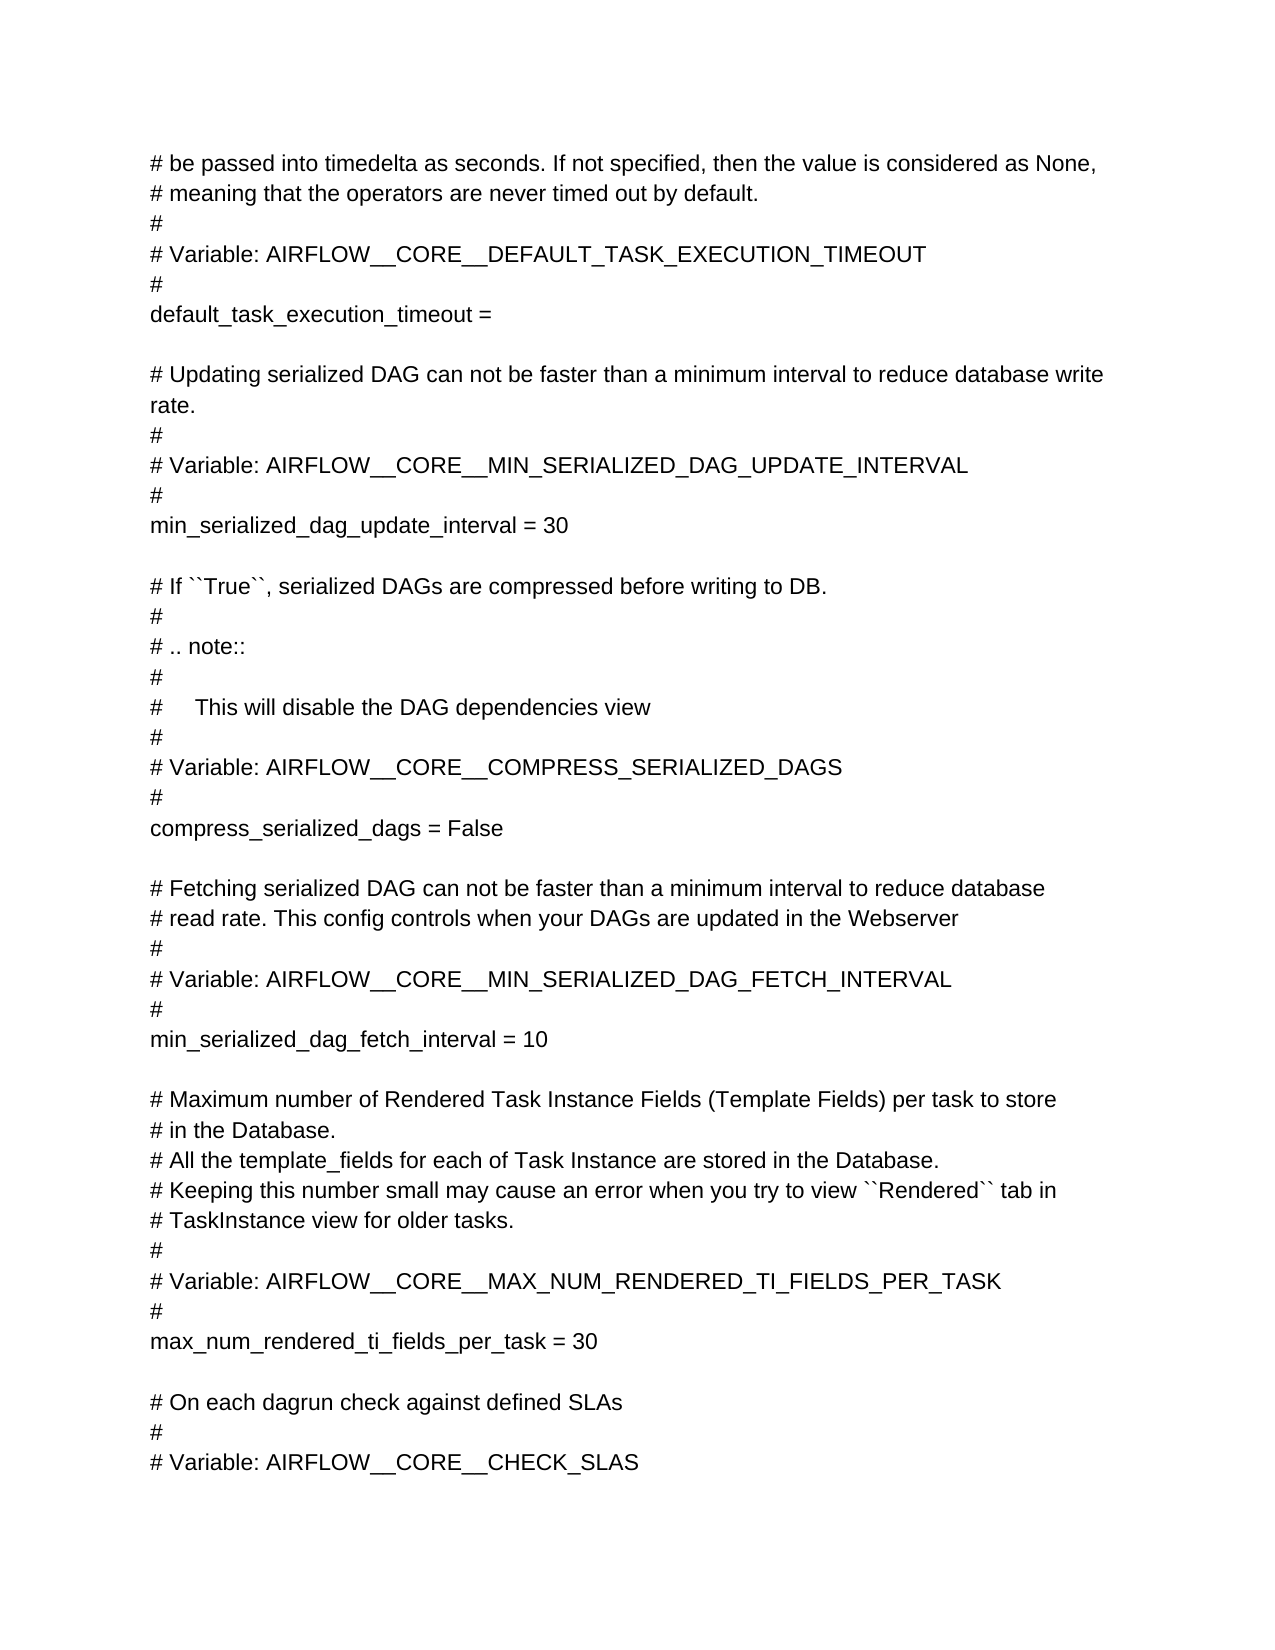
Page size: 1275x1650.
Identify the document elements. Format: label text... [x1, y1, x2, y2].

text # [150, 1419, 1125, 1445]
text max_num_rendered_ti_fields_per_task = 30 [150, 1328, 1125, 1354]
text # read rate. This config controls when your DAGs are updated in the Webserver [150, 905, 1125, 932]
text # This will disable the DAG dependencies view [150, 694, 1125, 720]
text # [150, 603, 1125, 629]
text # [150, 482, 1125, 509]
text # On each dagrun check against defined SLAs [150, 1388, 1125, 1415]
text # [150, 996, 1125, 1022]
text # Variable: AIRFLOW__CORE__CHECK_SLAS [150, 1449, 1125, 1475]
text # Maximum number of Rendered Task Instance Fields (Template Fields) per task to store [150, 1086, 1125, 1113]
text # Variable: AIRFLOW__CORE__MIN_SERIALIZED_DAG_FETCH_INTERVAL [150, 966, 1125, 992]
text default_task_execution_timeout = [150, 301, 1125, 327]
text # Variable: AIRFLOW__CORE__DEFAULT_TASK_EXECUTION_TIMEOUT [150, 241, 1125, 267]
text # be passed into timedelta as seconds. If not specified, then the value is considered as None, [150, 150, 1125, 176]
text # [150, 210, 1125, 237]
text # If ``True``, serialized DAGs are compressed before writing to DB. [150, 573, 1125, 599]
text min_serialized_dag_fetch_interval = 10 [150, 1026, 1125, 1052]
text # Variable: AIRFLOW__CORE__MAX_NUM_RENDERED_TI_FIELDS_PER_TASK [150, 1268, 1125, 1294]
text # [150, 784, 1125, 811]
text # [150, 422, 1125, 448]
text # Updating serialized DAG can not be faster than a minimum interval to reduce database write rate. [150, 361, 1125, 418]
text min_serialized_dag_update_interval = 30 [150, 512, 1125, 539]
text # Keeping this number small may cause an error when you try to view ``Rendered`` tab in [150, 1177, 1125, 1203]
text # [150, 1237, 1125, 1264]
text # Fetching serialized DAG can not be faster than a minimum interval to reduce database [150, 875, 1125, 901]
text # in the Database. [150, 1117, 1125, 1143]
text # Variable: AIRFLOW__CORE__COMPRESS_SERIALIZED_DAGS [150, 754, 1125, 781]
text # All the template_fields for each of Task Instance are stored in the Database. [150, 1147, 1125, 1173]
text # meaning that the operators are never timed out by default. [150, 180, 1125, 207]
text # [150, 935, 1125, 962]
text # [150, 1298, 1125, 1324]
text # .. note:: [150, 633, 1125, 660]
text # TaskInstance view for older tasks. [150, 1207, 1125, 1234]
text # [150, 724, 1125, 750]
text # [150, 271, 1125, 297]
text # [150, 663, 1125, 690]
text compress_serialized_dags = False [150, 814, 1125, 841]
text # Variable: AIRFLOW__CORE__MIN_SERIALIZED_DAG_UPDATE_INTERVAL [150, 452, 1125, 478]
